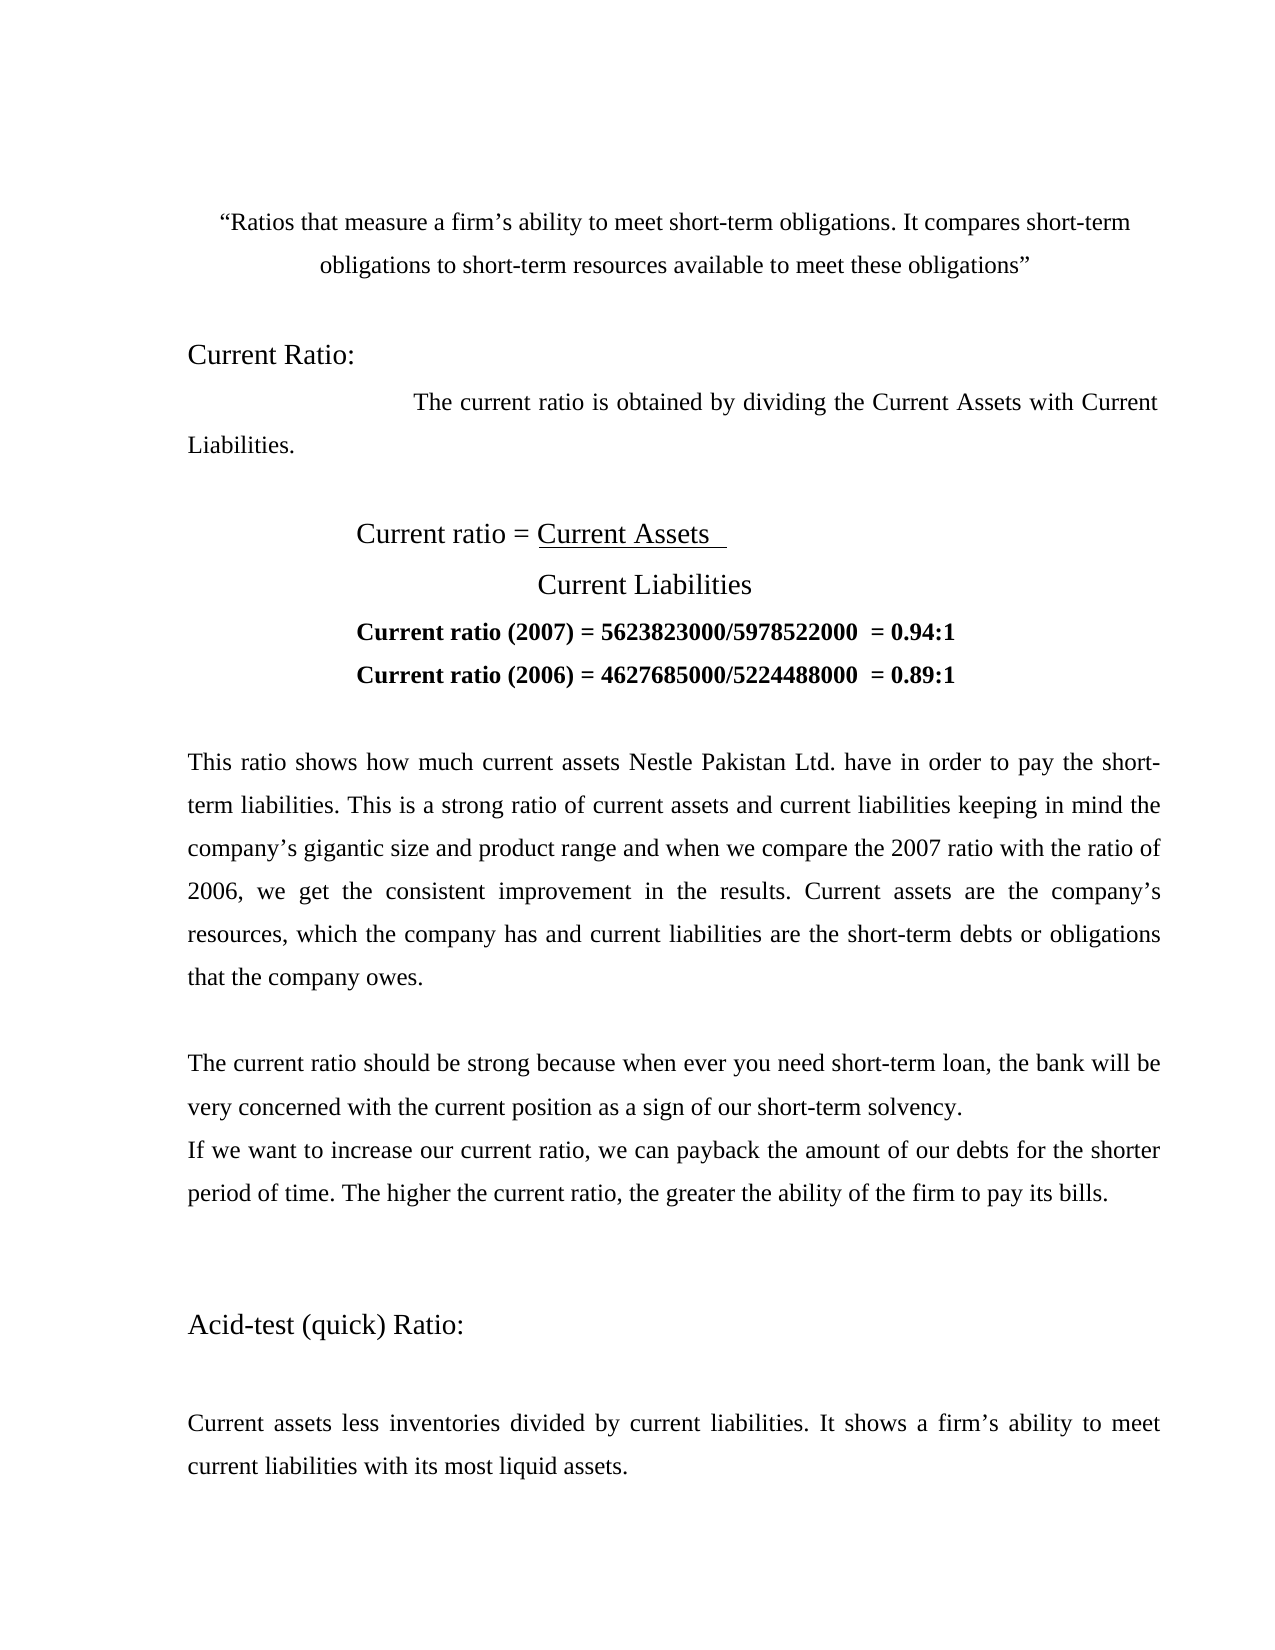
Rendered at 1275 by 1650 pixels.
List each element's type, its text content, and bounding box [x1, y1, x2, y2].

text Current ratio = Current Assets [187, 517, 1162, 550]
text Current ratio (2007) = 5623823000/5978522000 = 0.94:1 [187, 617, 1162, 646]
text The current ratio is obtained by dividing the Current Assets with Current Liabilities. [187, 387, 1162, 459]
text Current assets less inventories divided by current liabilities. It shows a firm’s ability to meet current liabilities with its most liquid assets. [187, 1408, 1162, 1480]
text “Ratios that measure a firm’s ability to meet short-term obligations. It compares short-term obligations to short-term resources available to meet these obligations” [187, 207, 1162, 279]
text This ratio shows how much current assets Nestle Pakistan Ltd. have in order to pay the short-term liabilities. This is a strong ratio of current assets and current liabilities keeping in mind the company’s gigantic size and product range and when we compare the 2007 ratio with the ratio of 2006, we get the consistent improvement in the results. Current assets are the company’s resources, which the company has and current liabilities are the short-term debts or obligations that the company owes. [187, 747, 1162, 991]
text The current ratio should be strong because when ever you need short-term loan, the bank will be very concerned with the current position as a sign of our short-term solvency. [187, 1048, 1162, 1120]
text Current ratio (2006) = 4627685000/5224488000 = 0.89:1 [187, 660, 1162, 689]
text Acid-test (quick) Ratio: [187, 1307, 1162, 1341]
text Current Liabilities [187, 567, 1162, 600]
text If we want to increase our current ratio, we can payback the amount of our debts for the shorter period of time. The higher the current ratio, the greater the ability of the firm to pay its bills. [187, 1135, 1162, 1207]
text Current Ratio: [187, 337, 1162, 370]
